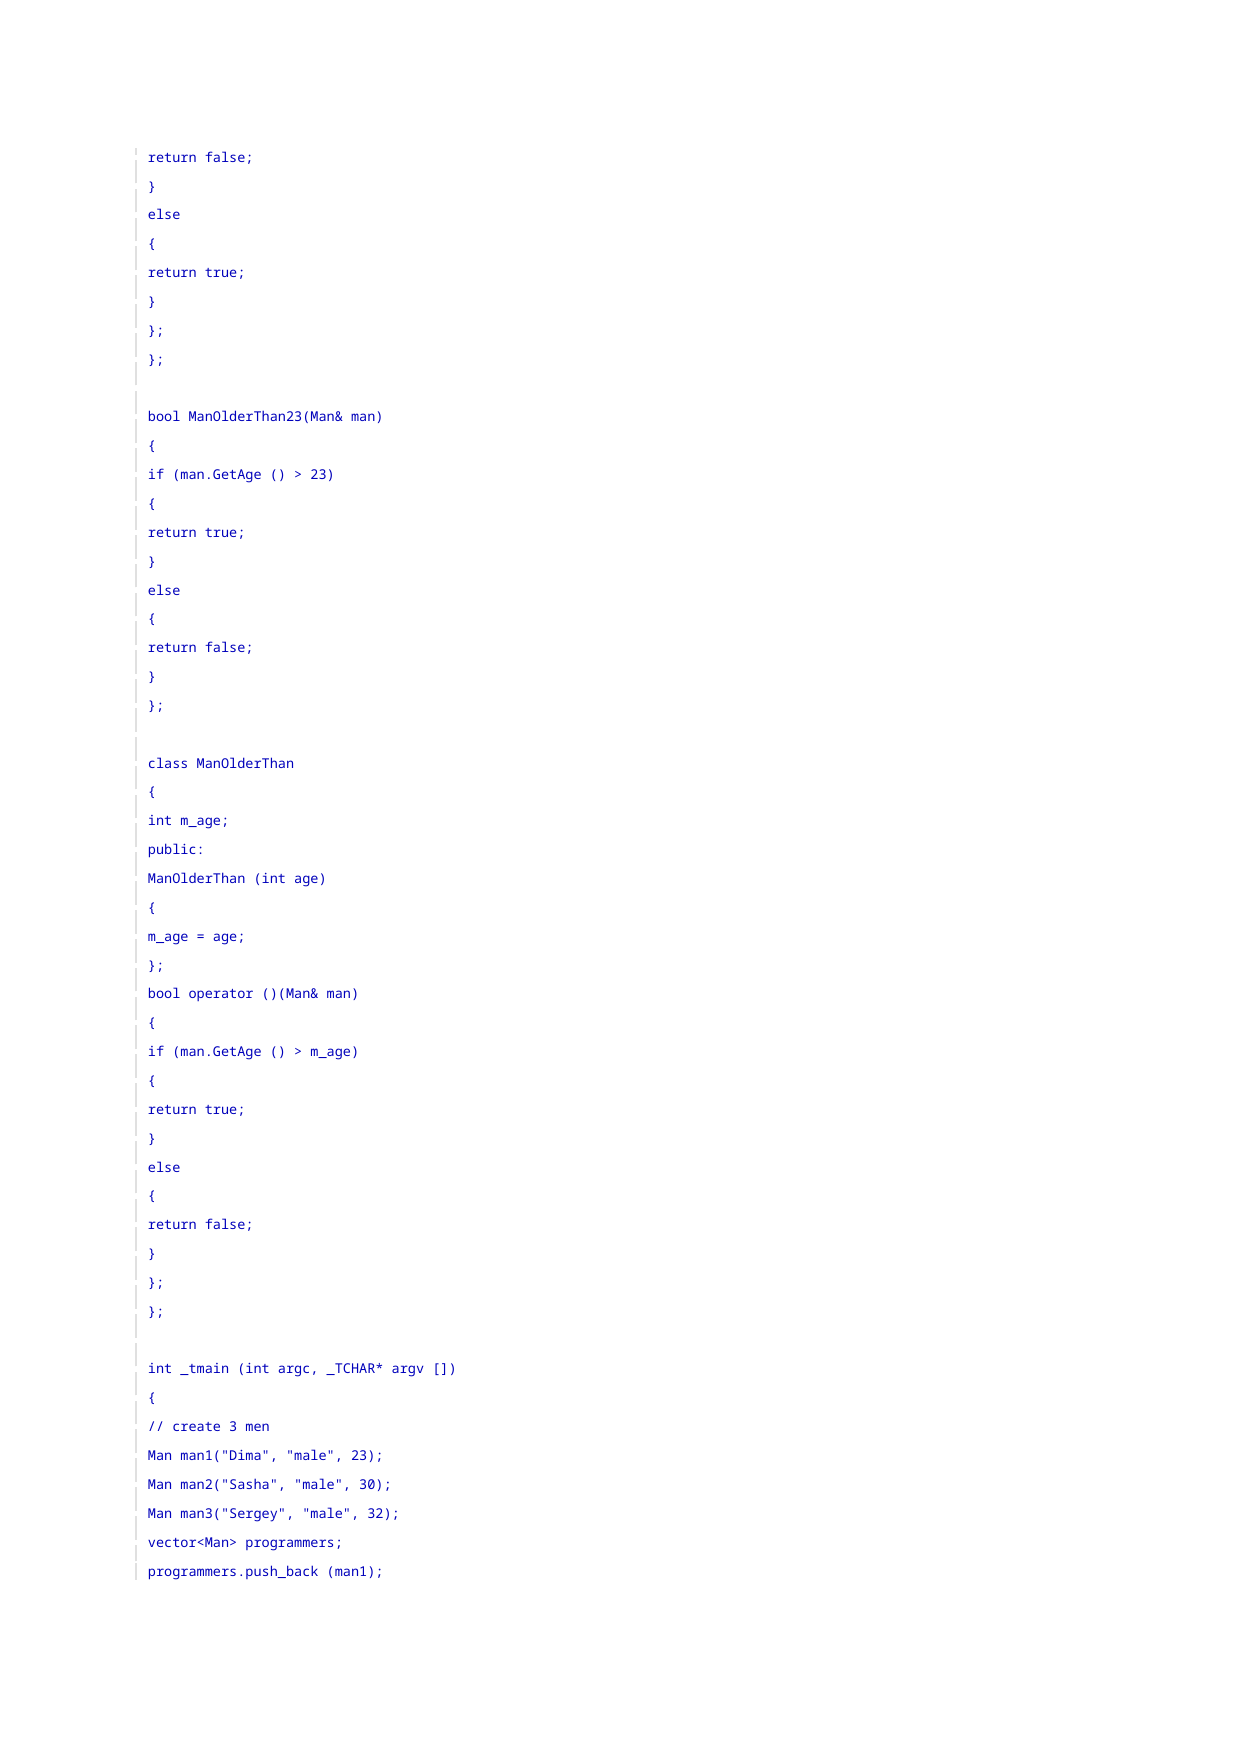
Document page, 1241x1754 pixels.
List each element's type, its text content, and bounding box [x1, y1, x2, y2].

text return false; [135, 638, 1093, 657]
text } [135, 1129, 1093, 1147]
text }; [135, 1273, 1093, 1291]
text else [135, 580, 1093, 599]
text Man man1("Dima", "male", 23); [135, 1446, 1093, 1464]
text { [135, 1071, 1093, 1089]
text } [135, 176, 1093, 195]
text }; [135, 349, 1093, 368]
text } [135, 292, 1093, 310]
text m_age = age; [135, 927, 1093, 945]
text return false; [135, 1215, 1093, 1234]
text // create 3 men [135, 1417, 1093, 1436]
text } [135, 552, 1093, 570]
text { [135, 436, 1093, 454]
text ManOlderThan (int age) [135, 869, 1093, 887]
text Man man3("Sergey", "male", 32); [135, 1504, 1093, 1522]
text bool ManOlderThan23(Man& man) [135, 407, 1093, 426]
text return true; [135, 1100, 1093, 1118]
text int m_age; [135, 811, 1093, 830]
text if (man.GetAge () > m_age) [135, 1042, 1093, 1061]
text }; [135, 1302, 1093, 1320]
text public: [135, 840, 1093, 858]
text Man man2("Sasha", "male", 30); [135, 1475, 1093, 1493]
text vector<Man> programmers; [135, 1533, 1093, 1551]
text { [135, 1186, 1093, 1205]
text }; [135, 956, 1093, 974]
text { [135, 609, 1093, 628]
text { [135, 1388, 1093, 1407]
text class ManOlderThan [135, 753, 1093, 772]
text if (man.GetAge () > 23) [135, 465, 1093, 483]
text programmers.push_back (man1); [135, 1561, 1093, 1580]
text } [135, 667, 1093, 685]
text return true; [135, 263, 1093, 281]
text { [135, 494, 1093, 512]
text return true; [135, 523, 1093, 541]
text else [135, 205, 1093, 224]
text }; [135, 696, 1093, 714]
text bool operator ()(Man& man) [135, 984, 1093, 1003]
text } [135, 1244, 1093, 1262]
text { [135, 898, 1093, 916]
text { [135, 1013, 1093, 1032]
text { [135, 234, 1093, 253]
text int _tmain (int argc, _TCHAR* argv []) [135, 1359, 1093, 1378]
text else [135, 1157, 1093, 1176]
text return false; [148, 148, 1093, 166]
text { [135, 782, 1093, 801]
text }; [135, 321, 1093, 339]
